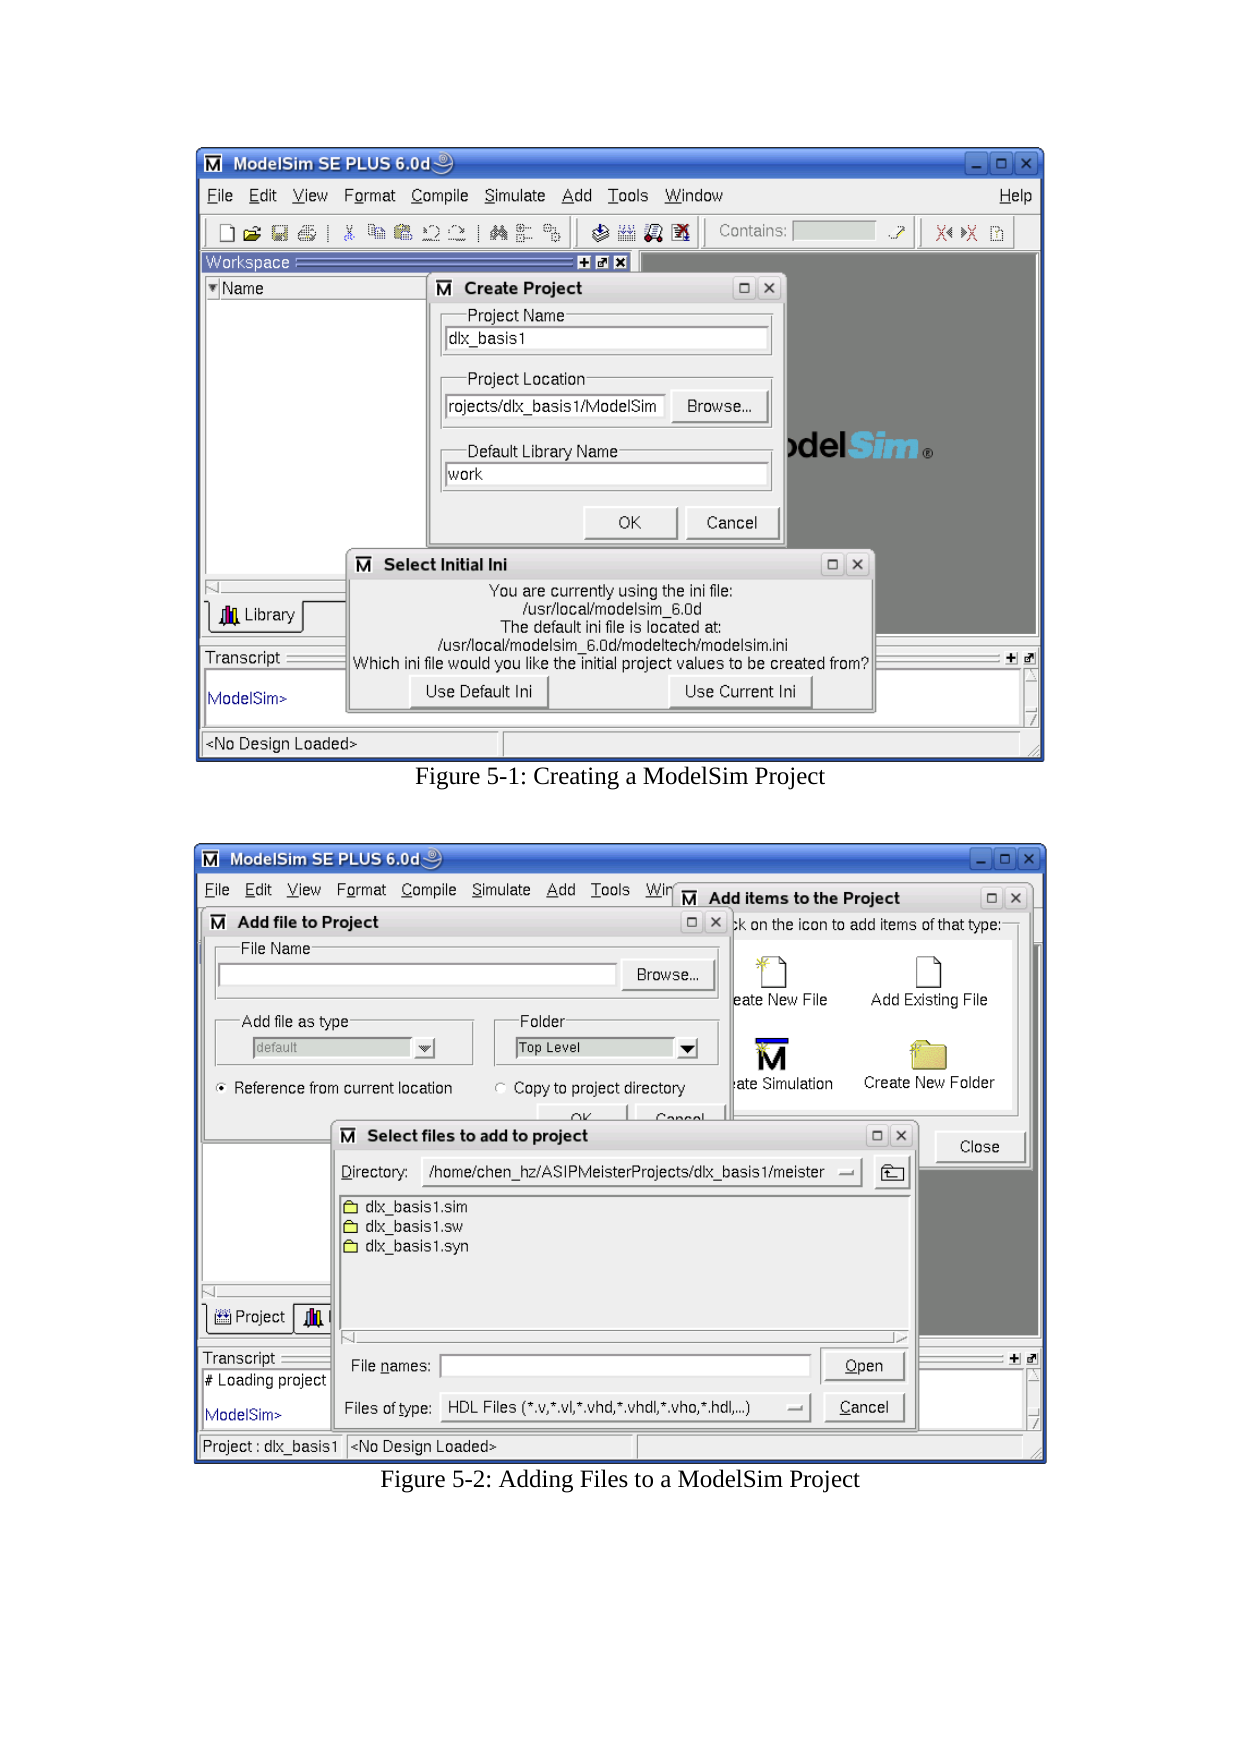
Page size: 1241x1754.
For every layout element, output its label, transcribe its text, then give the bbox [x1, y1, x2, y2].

text Figure 5-1: Creating a ModelSim Project [148, 761, 1092, 819]
picture [195, 147, 1045, 762]
picture [193, 843, 1047, 1464]
text Figure 5-2: Adding Files to a ModelSim Project [148, 1464, 1092, 1492]
